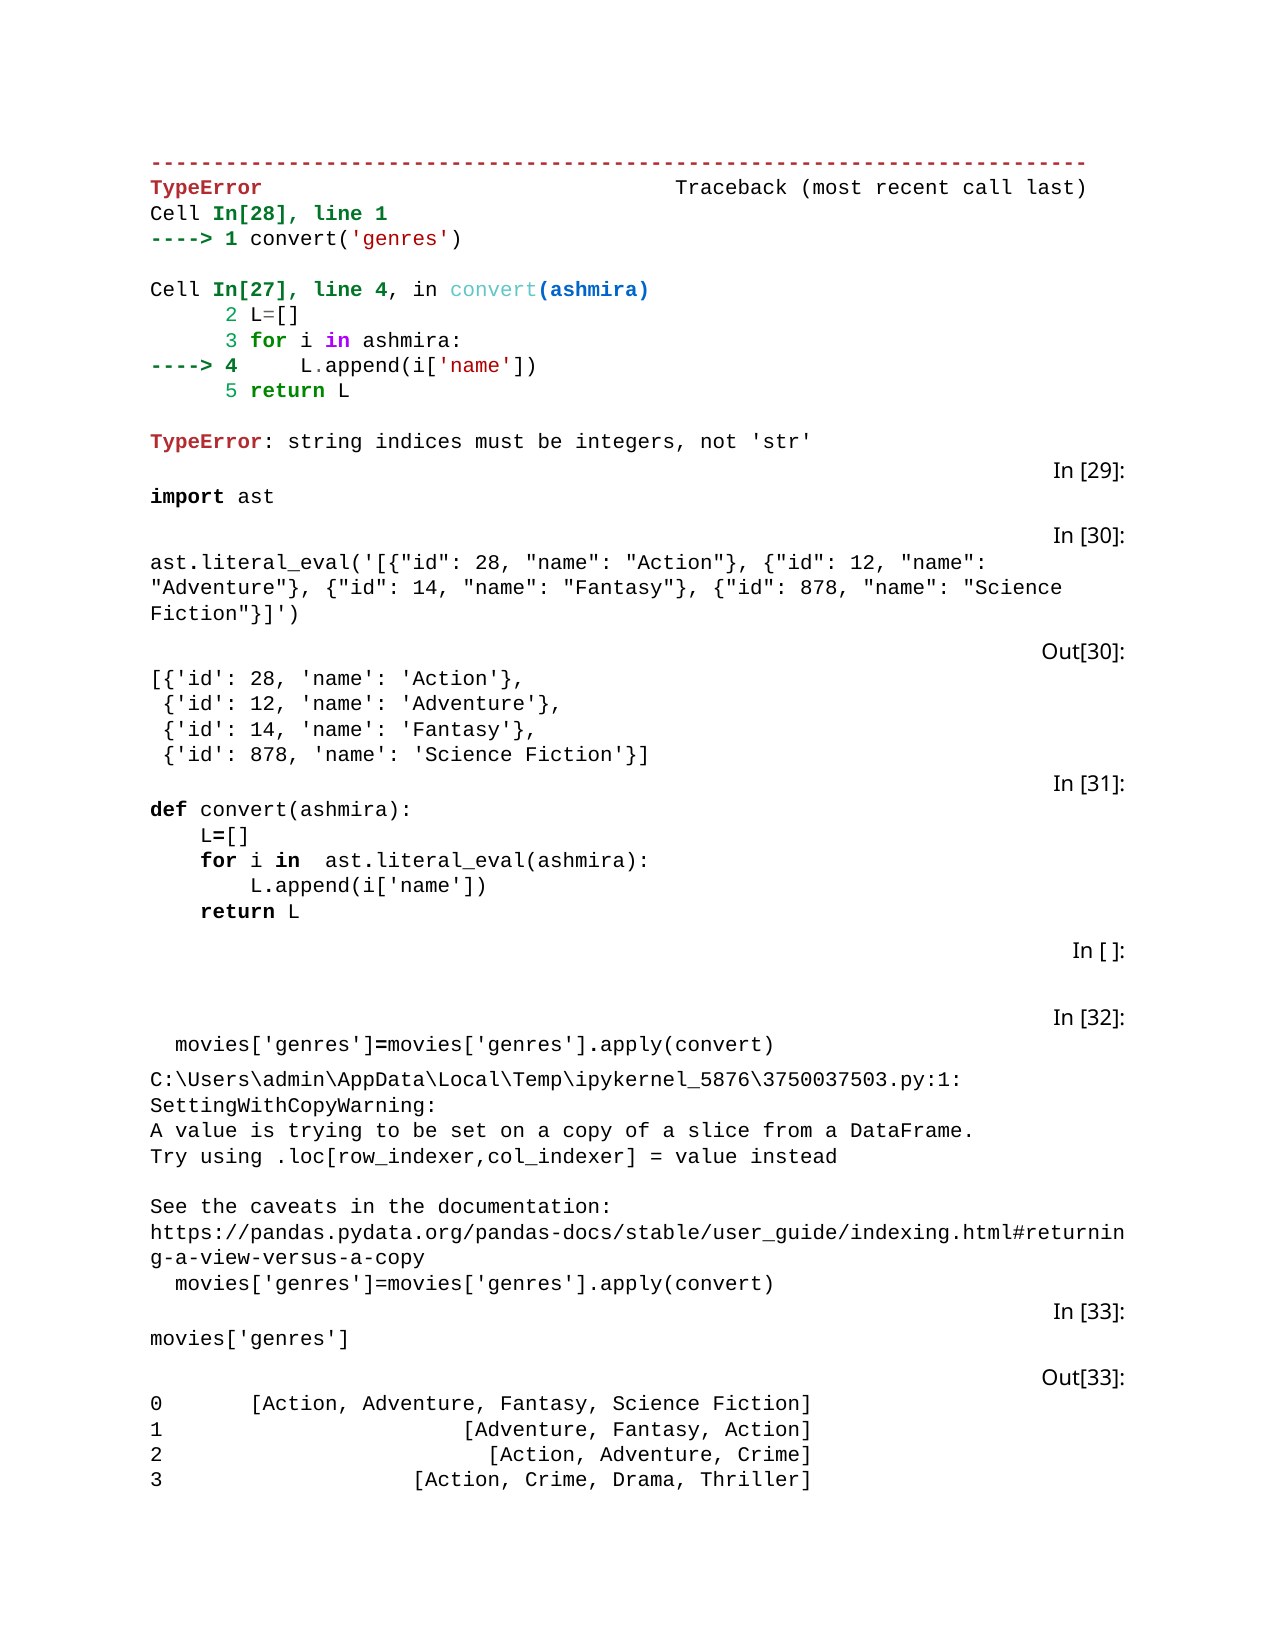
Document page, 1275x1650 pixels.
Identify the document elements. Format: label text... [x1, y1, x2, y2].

text 0 [Action, Adventure, Fantasy, Science Fiction] [150, 1391, 1125, 1417]
text Cell In[27], line 4, in convert(ashmira) [150, 277, 1125, 302]
text {'id': 878, 'name': 'Science Fiction'}] [150, 742, 1125, 768]
text ----> 1 convert('genres') [150, 226, 1125, 252]
text In [31]: [150, 768, 1125, 797]
text In [29]: [150, 455, 1125, 485]
text 2 L=[] [150, 302, 1125, 328]
text 3 [Action, Crime, Drama, Thriller] [150, 1468, 1125, 1493]
text ----> 4 L.append(i['name']) [150, 353, 1125, 379]
text def convert(ashmira): [150, 797, 1125, 823]
text 3 for i in ashmira: [150, 328, 1125, 353]
text {'id': 14, 'name': 'Fantasy'}, [150, 717, 1125, 742]
text Out[33]: [150, 1362, 1125, 1391]
text [{'id': 28, 'name': 'Action'}, [150, 666, 1125, 691]
text L.append(i['name']) [150, 874, 1125, 899]
text 5 return L [150, 379, 1125, 404]
text See the caveats in the documentation: https://pandas.pydata.org/pandas-docs/stable/user_guide/indexing.html#returning-a-view-versus-a-copy [150, 1195, 1125, 1271]
text movies['genres']=movies['genres'].apply(convert) [150, 1271, 1125, 1296]
text --------------------------------------------------------------------------- [150, 150, 1125, 175]
text In [ ]: [150, 934, 1125, 964]
text TypeError Traceback (most recent call last) [150, 175, 1125, 201]
text movies['genres'] [150, 1326, 1125, 1352]
text return L [150, 899, 1125, 924]
text In [32]: [150, 1002, 1125, 1032]
text TypeError: string indices must be integers, not 'str' [150, 429, 1125, 455]
text import ast [150, 485, 1125, 510]
text Cell In[28], line 1 [150, 201, 1125, 226]
text 1 [Adventure, Fantasy, Action] [150, 1417, 1125, 1442]
text movies['genres']=movies['genres'].apply(convert) [150, 1032, 1125, 1058]
text L=[] [150, 823, 1125, 848]
text Out[30]: [150, 636, 1125, 666]
text In [30]: [150, 520, 1125, 550]
text for i in ast.literal_eval(ashmira): [150, 848, 1125, 874]
text {'id': 12, 'name': 'Adventure'}, [150, 691, 1125, 717]
text C:\Users\admin\AppData\Local\Temp\ipykernel_5876\3750037503.py:1: SettingWithCopyWarning: [150, 1068, 1125, 1118]
text ast.literal_eval('[{"id": 28, "name": "Action"}, {"id": 12, "name": "Adventure"}, {"id": 14, "name": "Fantasy"}, {"id": 878, "name": "Science Fiction"}]') [150, 550, 1125, 626]
text In [33]: [150, 1296, 1125, 1326]
text A value is trying to be set on a copy of a slice from a DataFrame. [150, 1118, 1125, 1144]
text Try using .loc[row_indexer,col_indexer] = value instead [150, 1144, 1125, 1169]
text 2 [Action, Adventure, Crime] [150, 1442, 1125, 1468]
